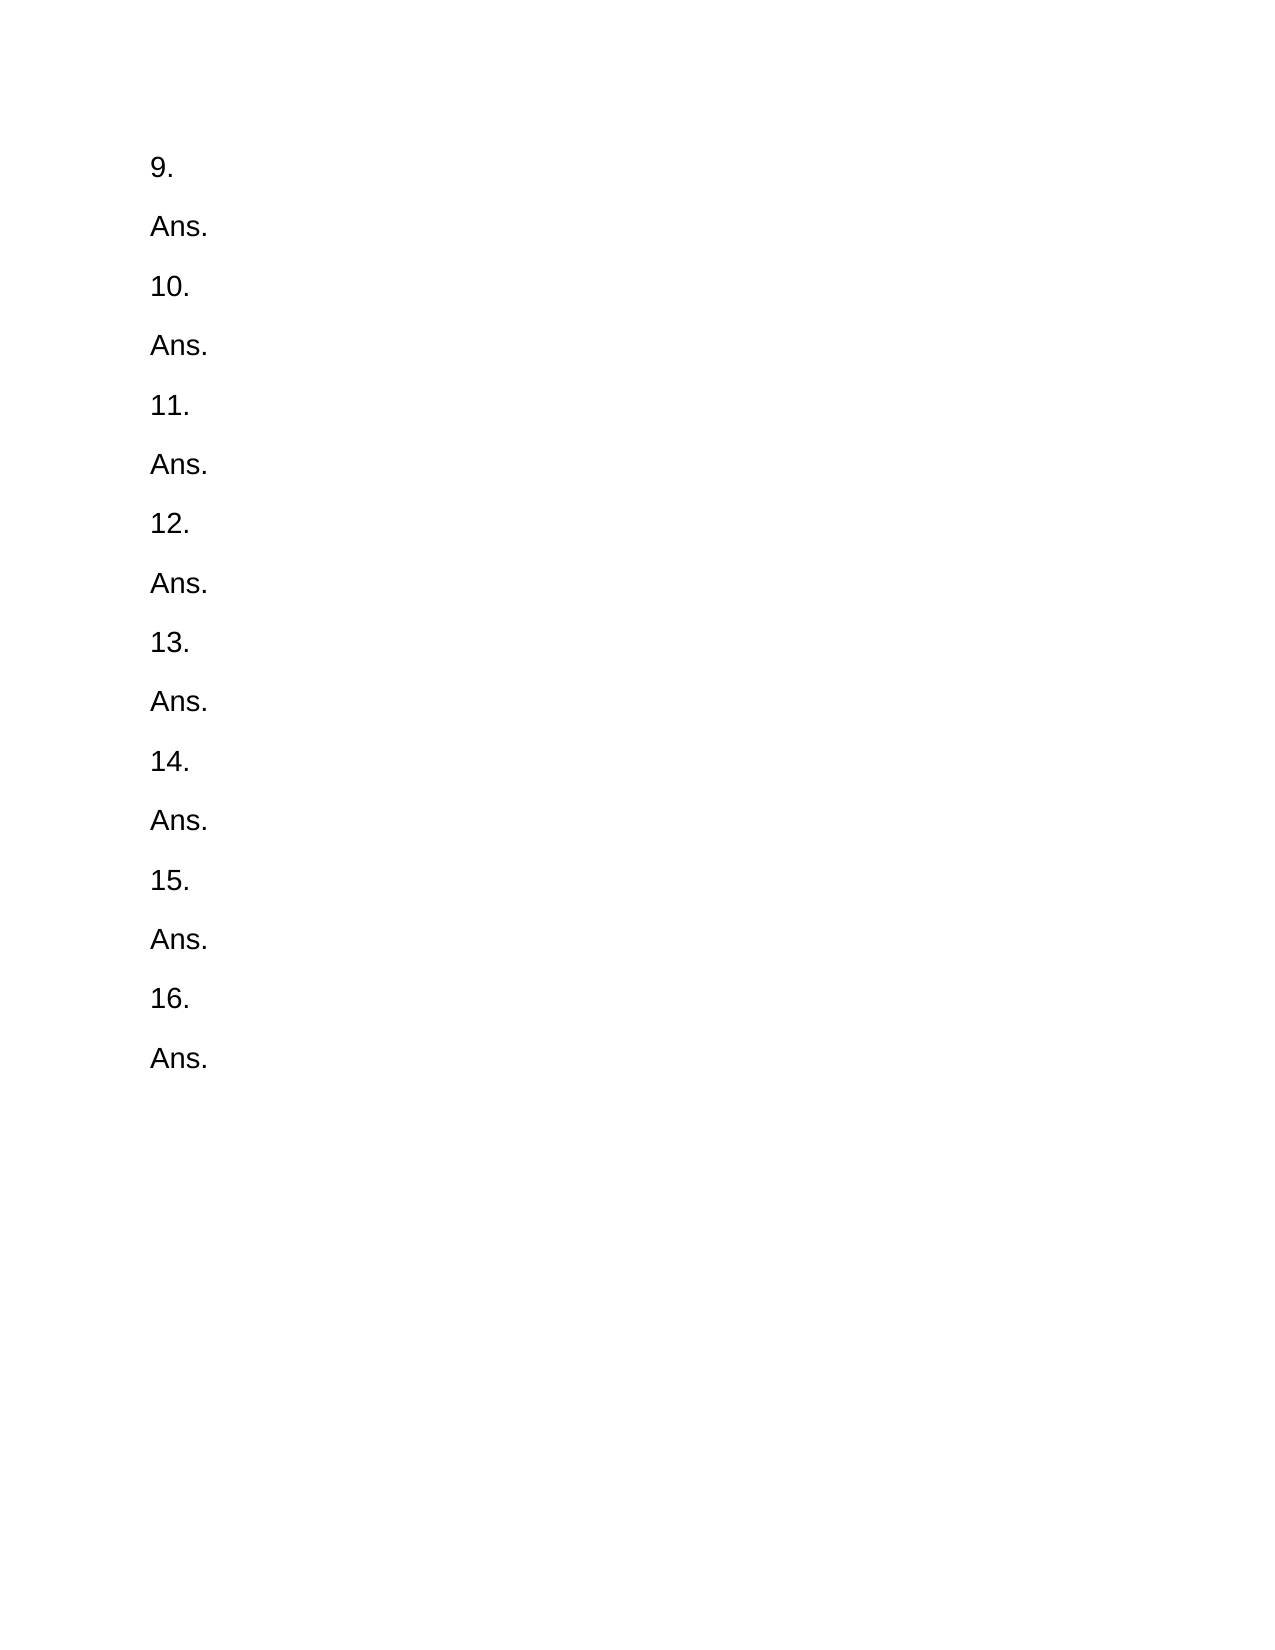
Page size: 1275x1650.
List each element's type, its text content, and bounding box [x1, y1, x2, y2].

text Ans. [150, 803, 1125, 837]
text Ans. [150, 566, 1125, 599]
text 16. [150, 981, 1125, 1015]
text Ans. [150, 328, 1125, 362]
text 9. [150, 150, 1125, 183]
text Ans. [150, 922, 1125, 955]
text Ans. [150, 447, 1125, 480]
text Ans. [150, 209, 1125, 243]
text Ans. [150, 684, 1125, 718]
text 10. [150, 269, 1125, 302]
text 12. [150, 506, 1125, 540]
text 14. [150, 744, 1125, 777]
text 13. [150, 625, 1125, 658]
text Ans. [150, 1041, 1125, 1074]
text 11. [150, 387, 1125, 421]
text 15. [150, 862, 1125, 896]
